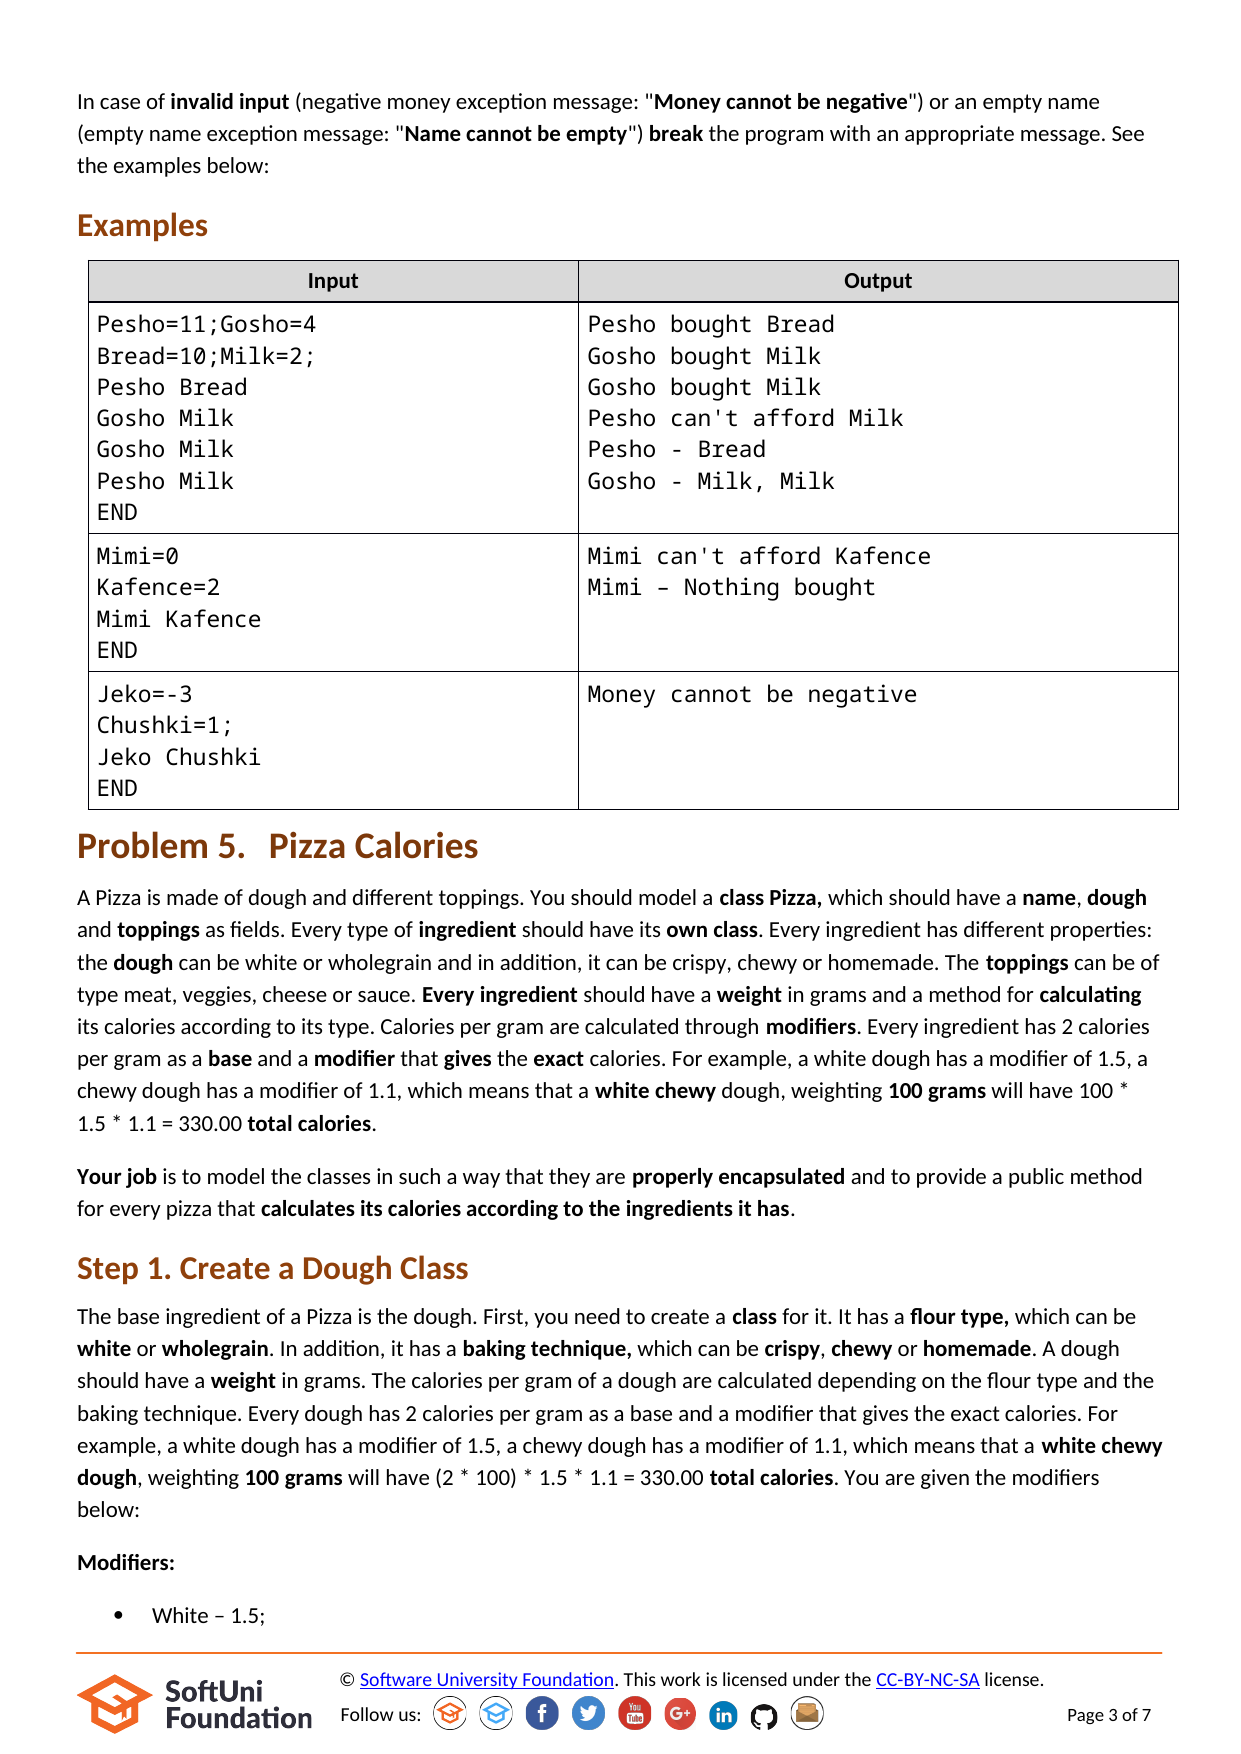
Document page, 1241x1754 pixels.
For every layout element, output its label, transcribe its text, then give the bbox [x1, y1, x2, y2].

text The base ingredient of a Pizza is the dough. First, you need to create a class for it. It has a flour type, which can be white or wholegrain. In addition, it has a baking technique, which can be crispy, chewy or homemade. A dough should have a weight in grams. The calories per gram of a dough are calculated depending on the flour type and the baking technique. Every dough has 2 calories per gram as a base and a modifier that gives the exact calories. For example, a white dough has a modifier of 1.5, a chewy dough has a modifier of 1.1, which means that a white chewy dough, weighting 100 grams will have (2 * 100) * 1.5 * 1.1 = 330.00 total calories. You are given the modifiers below: [77, 1302, 1163, 1523]
subtitle Pizza Calories [77, 822, 1163, 868]
picture [433, 1696, 467, 1730]
picture [730, 1701, 738, 1709]
picture [709, 1701, 717, 1709]
table_header Input [89, 261, 578, 301]
picture [664, 1698, 696, 1730]
text Your job is to model the classes in such a way that they are properly encapsulated and to provide a public method for every pizza that calculates its calories according to the ingredients it has. [77, 1162, 1163, 1222]
picture [790, 1696, 824, 1730]
table_cell Mimi=0 Kafence=2 Mimi Kafence END [89, 534, 578, 671]
picture [572, 1696, 605, 1730]
picture [479, 1696, 513, 1730]
picture [618, 1696, 652, 1730]
table_header Output [579, 261, 1178, 301]
picture [750, 1704, 778, 1730]
picture [730, 1722, 738, 1730]
text A Pizza is made of dough and different toppings. You should model a class Pizza, which should have a name, dough and toppings as fields. Every type of ingredient should have its own class. Every ingredient has different properties: the dough can be white or wholegrain and in addition, it can be crispy, chewy or homemade. The toppings can be of type meat, veggies, cheese or sauce. Every ingredient should have a weight in grams and a method for calculating its calories according to its type. Calories per gram are calculated through modifiers. Every ingredient has 2 calories per gram as a base and a modifier that gives the exact calories. For example, a white dough has a modifier of 1.5, a chewy dough has a modifier of 1.1, which means that a white chewy dough, weighting 100 grams will have 100 * 1.5 * 1.1 = 330.00 total calories. [77, 883, 1163, 1137]
text Modifiers: [77, 1548, 1163, 1576]
table_cell Jeko=-3 Chushki=1; Jeko Chushki END [89, 672, 578, 809]
table_cell Pesho bought Bread Gosho bought Milk Gosho bought Milk Pesho can't afford Milk Pesho - Bread Gosho - Milk, Milk [579, 303, 1178, 533]
table_cell Mimi can't afford Kafence Mimi – Nothing bought [579, 534, 1178, 671]
picture [76, 1674, 312, 1734]
picture [525, 1696, 559, 1730]
table_cell Money cannot be negative [579, 672, 1178, 809]
list White – 1.5; [114, 1601, 1163, 1629]
text In case of invalid input (negative money exception message: "Money cannot be negative") or an empty name (empty name exception message: "Name cannot be empty") break the program with an appropriate message. See the examples below: [77, 87, 1163, 179]
text Step 1. Create a Dough Class [77, 1247, 1163, 1288]
table_cell Pesho=11;Gosho=4 Bread=10;Milk=2; Pesho Bread Gosho Milk Gosho Milk Pesho Milk END [89, 303, 578, 533]
subtitle Examples [77, 204, 1163, 245]
picture [709, 1722, 717, 1730]
